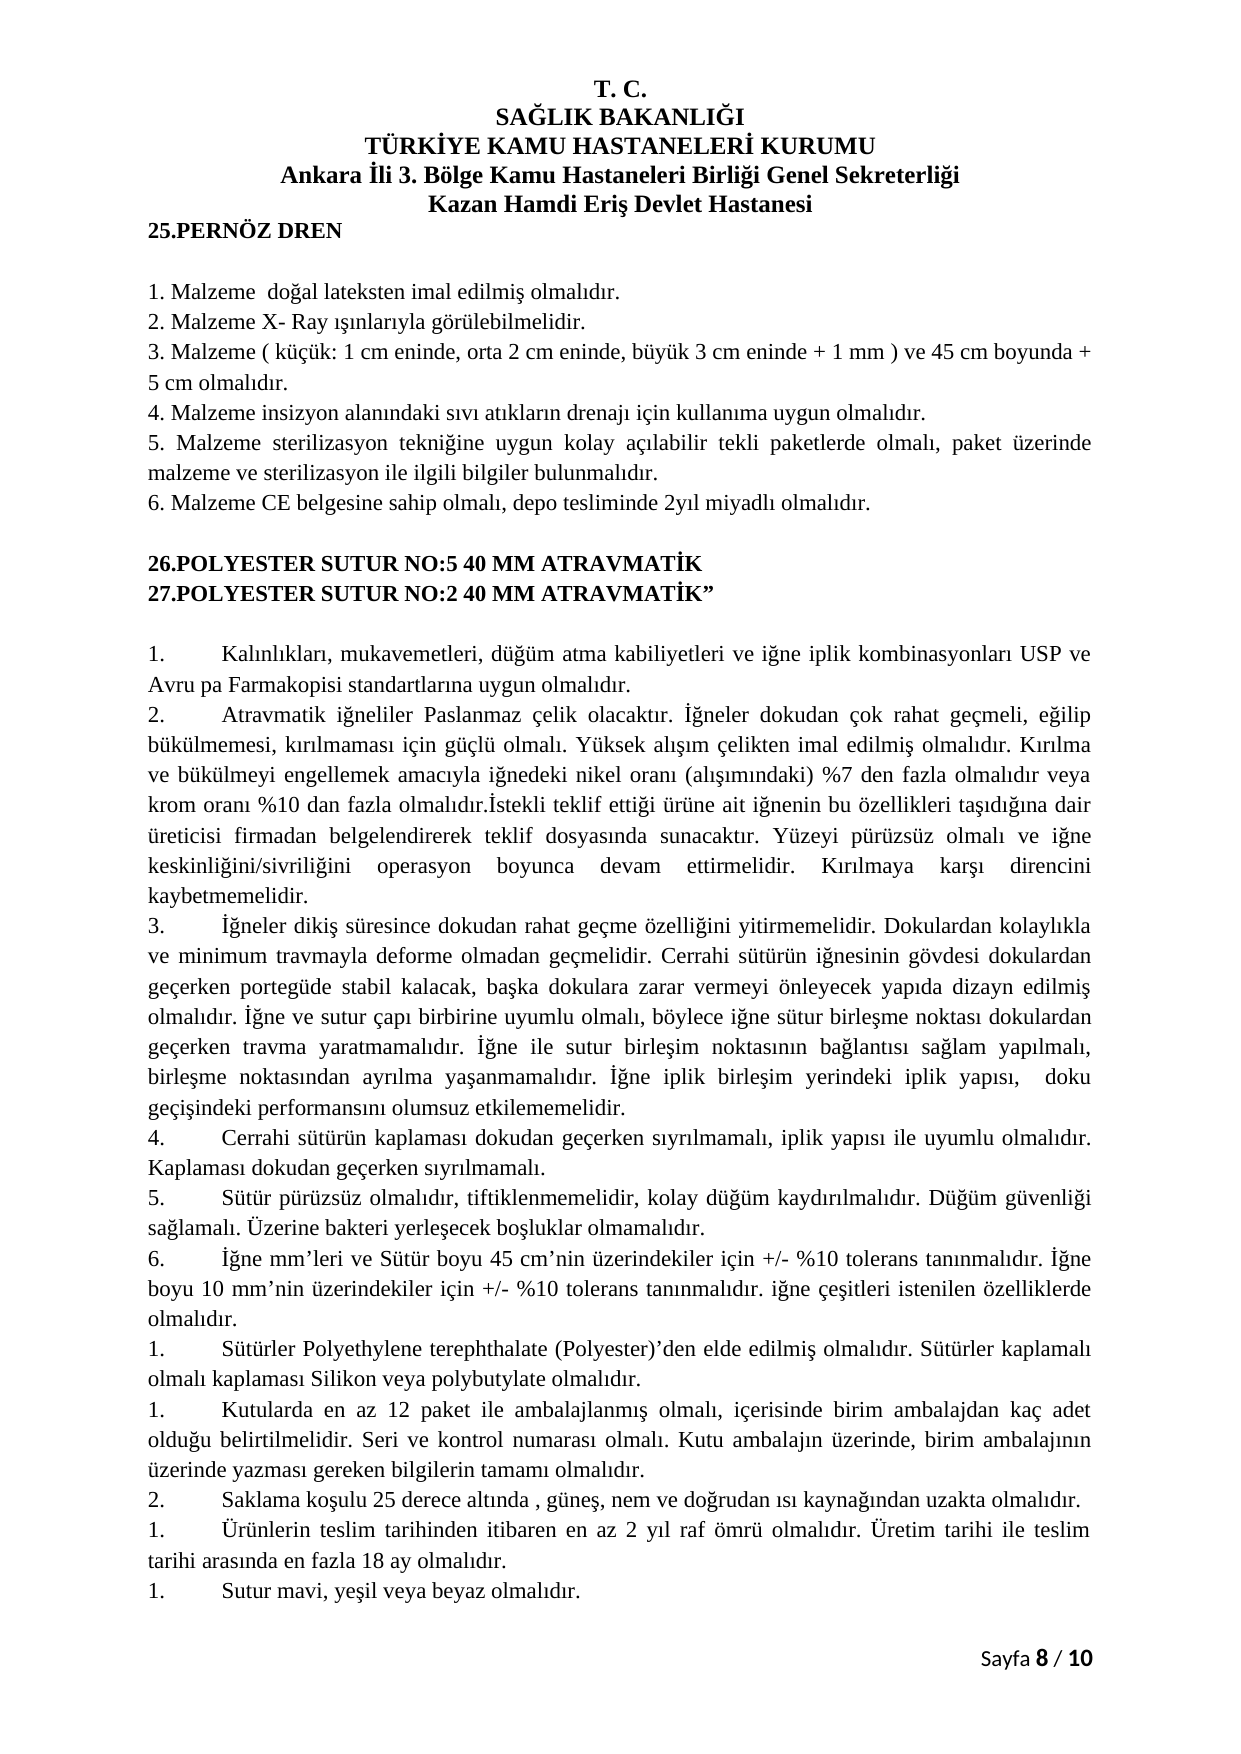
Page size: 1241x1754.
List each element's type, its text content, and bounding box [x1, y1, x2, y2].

text 25.PERNÖZ DREN [148, 217, 1093, 244]
text 3. Malzeme ( küçük: 1 cm eninde, orta 2 cm eninde, büyük 3 cm eninde + 1 mm ) ve 45 cm boyunda + 5 cm olmalıdır. [148, 338, 1093, 395]
text 3. İğneler dikiş süresince dokudan rahat geçme özelliğini yitirmemelidir. Dokulardan kolaylıkla ve minimum travmayla deforme olmadan geçmelidir. Cerrahi sütürün iğnesinin gövdesi dokulardan geçerken portegüde stabil kalacak, başka dokulara zarar vermeyi önleyecek yapıda dizayn edilmiş olmalıdır. İğne ve sutur çapı birbirine uyumlu olmalı, böylece iğne sütur birleşme noktası dokulardan geçerken travma yaratmamalıdır. İğne ile sutur birleşim noktasının bağlantısı sağlam yapılmalı, birleşme noktasından ayrılma yaşanmamalıdır. İğne iplik birleşim yerindeki iplik yapısı, doku geçişindeki performansını olumsuz etkilememelidir. [148, 912, 1093, 1120]
text 26.POLYESTER SUTUR NO:5 40 MM ATRAVMATİK [148, 550, 1093, 576]
text 4. Cerrahi sütürün kaplaması dokudan geçerken sıyrılmamalı, iplik yapısı ile uyumlu olmalıdır. Kaplaması dokudan geçerken sıyrılmamalı. [148, 1124, 1093, 1180]
text 1. Sutur mavi, yeşil veya beyaz olmalıdır. [148, 1577, 1093, 1603]
text 4. Malzeme insizyon alanındaki sıvı atıkların drenajı için kullanıma uygun olmalıdır. [148, 399, 1093, 425]
text 1. Malzeme doğal lateksten imal edilmiş olmalıdır. [148, 278, 1093, 304]
text 2. Saklama koşulu 25 derece altında , güneş, nem ve doğrudan ısı kaynağından uzakta olmalıdır. [148, 1486, 1093, 1513]
text 27.POLYESTER SUTUR NO:2 40 MM ATRAVMATİK” [148, 580, 1093, 606]
text 2. Atravmatik iğneliler Paslanmaz çelik olacaktır. İğneler dokudan çok rahat geçmeli, eğilip bükülmemesi, kırılmaması için güçlü olmalı. Yüksek alışım çelikten imal edilmiş olmalıdır. Kırılma ve bükülmeyi engellemek amacıyla iğnedeki nikel oranı (alışımındaki) %7 den fazla olmalıdır veya krom oranı %10 dan fazla olmalıdır.İstekli teklif ettiği ürüne ait iğnenin bu özellikleri taşıdığına dair üreticisi firmadan belgelendirerek teklif dosyasında sunacaktır. Yüzeyi pürüzsüz olmalı ve iğne keskinliğini/sivriliğini operasyon boyunca devam ettirmelidir. Kırılmaya karşı direncini kaybetmemelidir. [148, 701, 1093, 908]
text 1. Kalınlıkları, mukavemetleri, düğüm atma kabiliyetleri ve iğne iplik kombinasyonları USP ve Avru pa Farmakopisi standartlarına uygun olmalıdır. [148, 640, 1093, 697]
text 1. Sütürler Polyethylene terephthalate (Polyester)’den elde edilmiş olmalıdır. Sütürler kaplamalı olmalı kaplaması Silikon veya polybutylate olmalıdır. [148, 1335, 1093, 1392]
text 6. Malzeme CE belgesine sahip olmalı, depo tesliminde 2yıl miyadlı olmalıdır. [148, 489, 1093, 516]
text 5. Malzeme sterilizasyon tekniğine uygun kolay açılabilir tekli paketlerde olmalı, paket üzerinde malzeme ve sterilizasyon ile ilgili bilgiler bulunmalıdır. [148, 429, 1093, 486]
text 2. Malzeme X- Ray ışınlarıyla görülebilmelidir. [148, 308, 1093, 334]
text 1. Kutularda en az 12 paket ile ambalajlanmış olmalı, içerisinde birim ambalajdan kaç adet olduğu belirtilmelidir. Seri ve kontrol numarası olmalı. Kutu ambalajın üzerinde, birim ambalajının üzerinde yazması gereken bilgilerin tamamı olmalıdır. [148, 1396, 1093, 1482]
text 6. İğne mm’leri ve Sütür boyu 45 cm’nin üzerindekiler için +/- %10 tolerans tanınmalıdır. İğne boyu 10 mm’nin üzerindekiler için +/- %10 tolerans tanınmalıdır. iğne çeşitleri istenilen özelliklerde olmalıdır. [148, 1244, 1093, 1331]
text 5. Sütür pürüzsüz olmalıdır, tiftiklenmemelidir, kolay düğüm kaydırılmalıdır. Düğüm güvenliği sağlamalı. Üzerine bakteri yerleşecek boşluklar olmamalıdır. [148, 1184, 1093, 1241]
text 1. Ürünlerin teslim tarihinden itibaren en az 2 yıl raf ömrü olmalıdır. Üretim tarihi ile teslim tarihi arasında en fazla 18 ay olmalıdır. [148, 1516, 1093, 1573]
